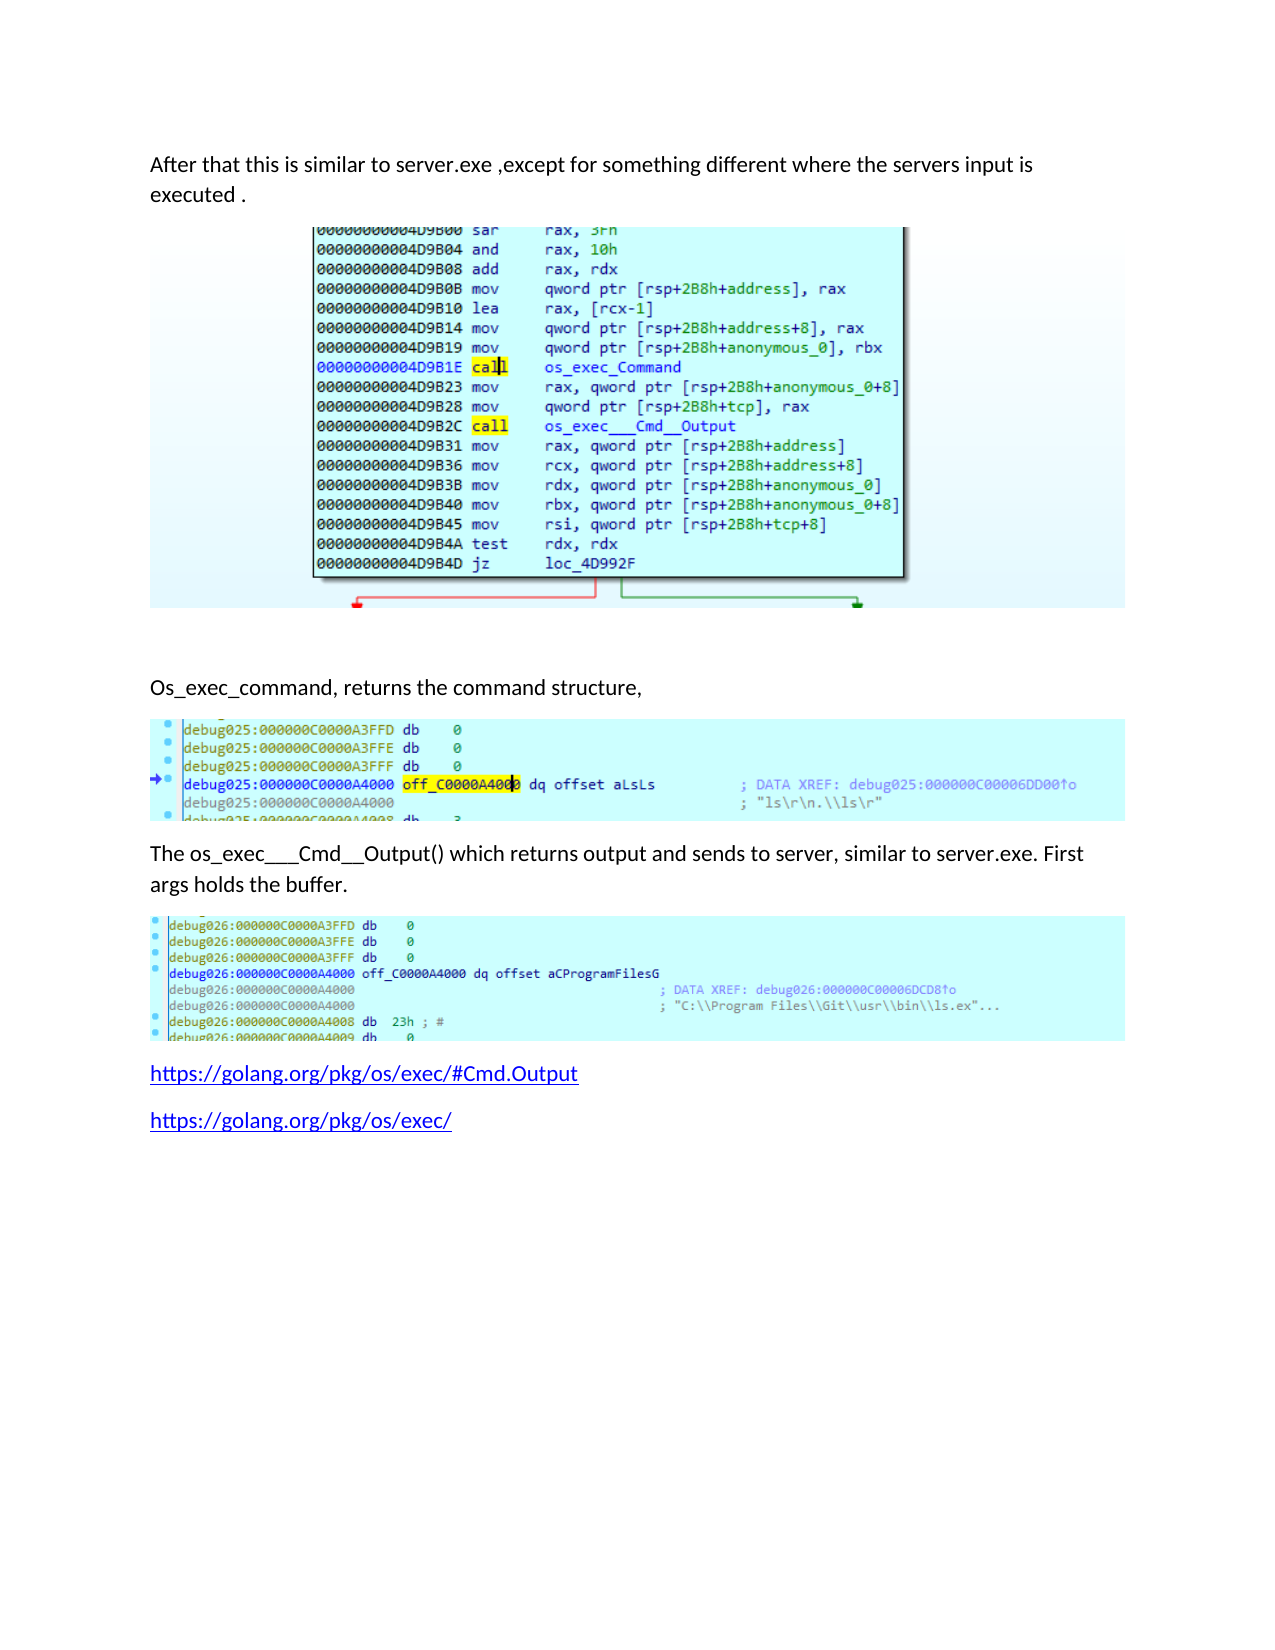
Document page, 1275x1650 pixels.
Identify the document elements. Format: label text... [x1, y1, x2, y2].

picture [150, 916, 1125, 1041]
text Os_exec_command, returns the command structure, [150, 673, 1125, 701]
text https://golang.org/pkg/os/exec/#Cmd.Output [150, 1059, 1125, 1087]
text https://golang.org/pkg/os/exec/ [150, 1106, 1125, 1134]
picture [150, 719, 1125, 821]
text The os_exec___Cmd__Output() which returns output and sends to server, similar to server.exe. First args holds the buffer. [150, 839, 1125, 898]
text After that this is similar to server.exe ,except for something different where the servers input is executed . [150, 150, 1125, 208]
picture [150, 227, 1125, 608]
